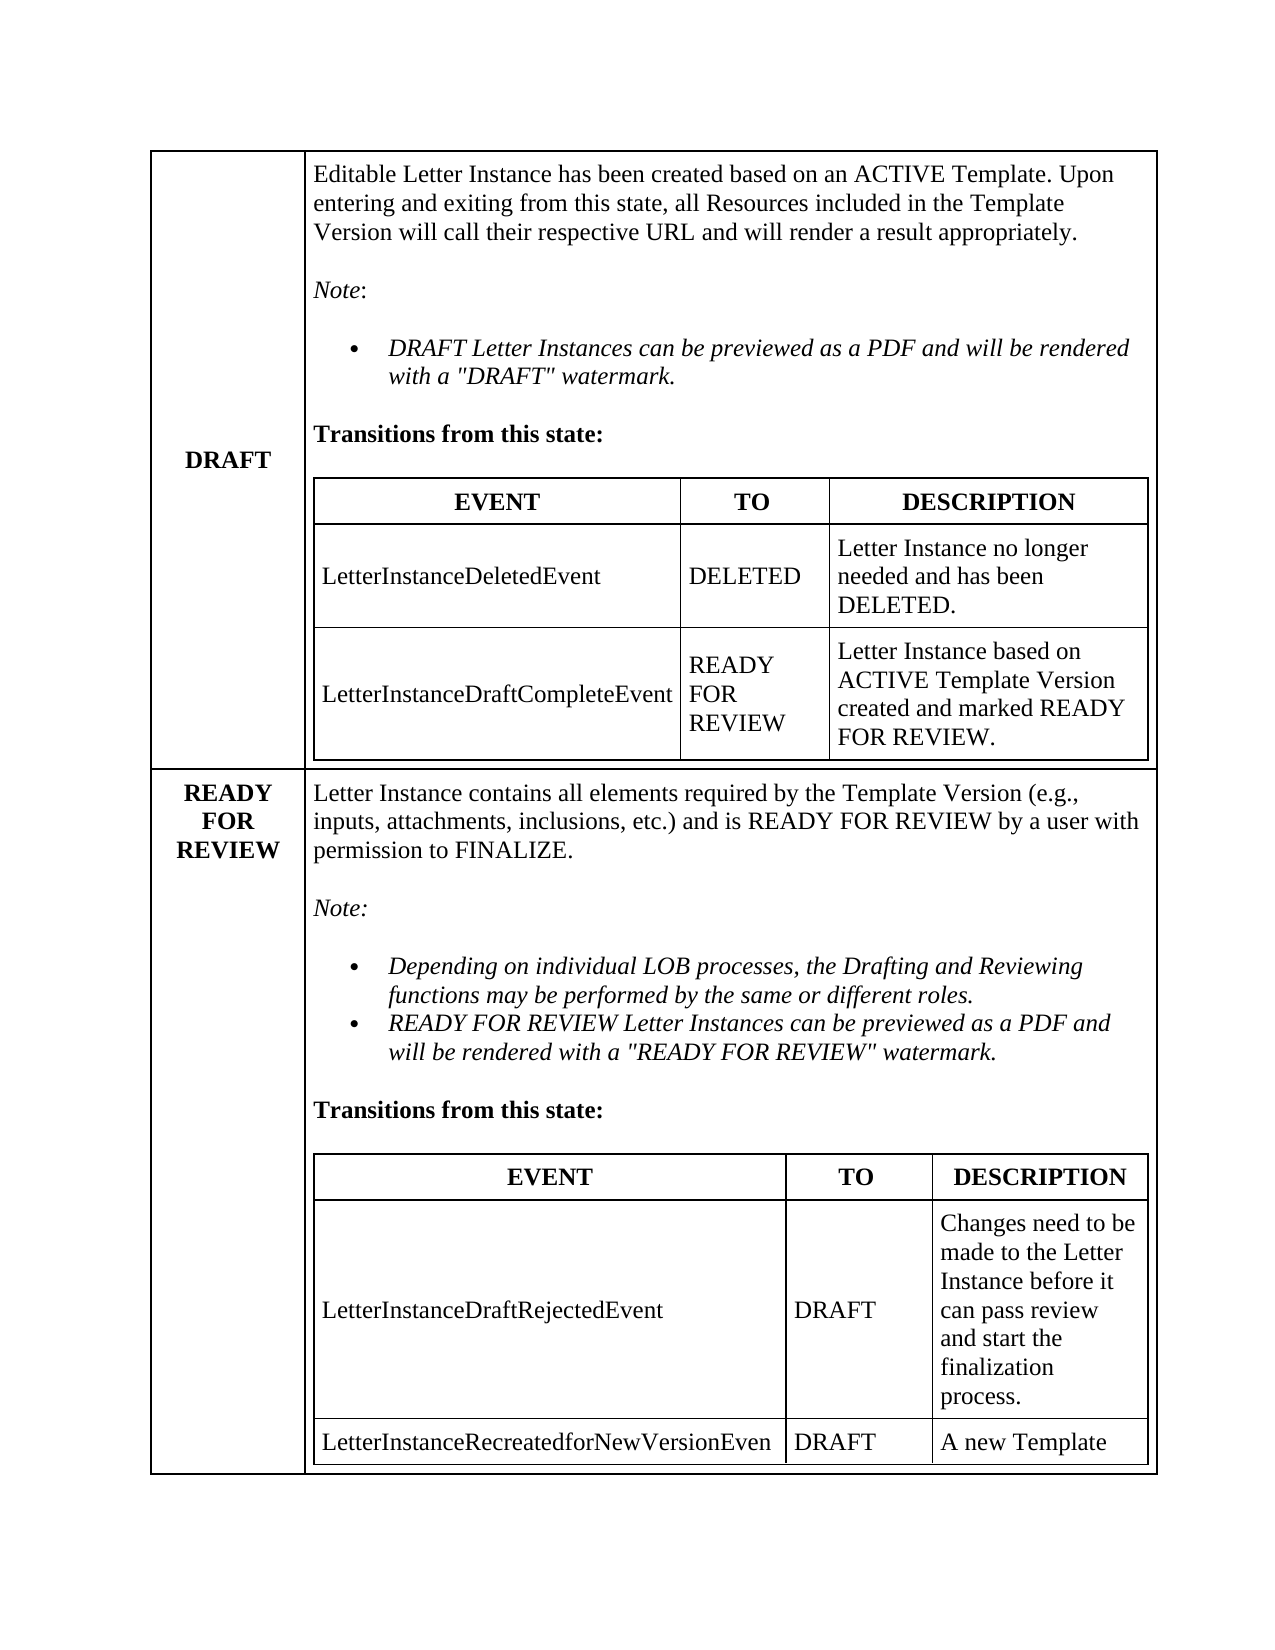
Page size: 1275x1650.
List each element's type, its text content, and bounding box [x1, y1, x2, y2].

table_header Editable Letter Instance has been created based on an ACTIVE Template. Upon entering and exiting from this state, all Resources included in the Template Version will call their respective URL and will render a result appropriately. Note: DRAFT Letter Instances can be previewed as a PDF and will be rendered with a "DRAFT" watermark. Transitions from this state: [306, 152, 1156, 768]
table_cell READY FOR REVIEW [152, 770, 304, 1473]
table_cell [306, 770, 1156, 1473]
table_header DRAFT [152, 152, 304, 768]
